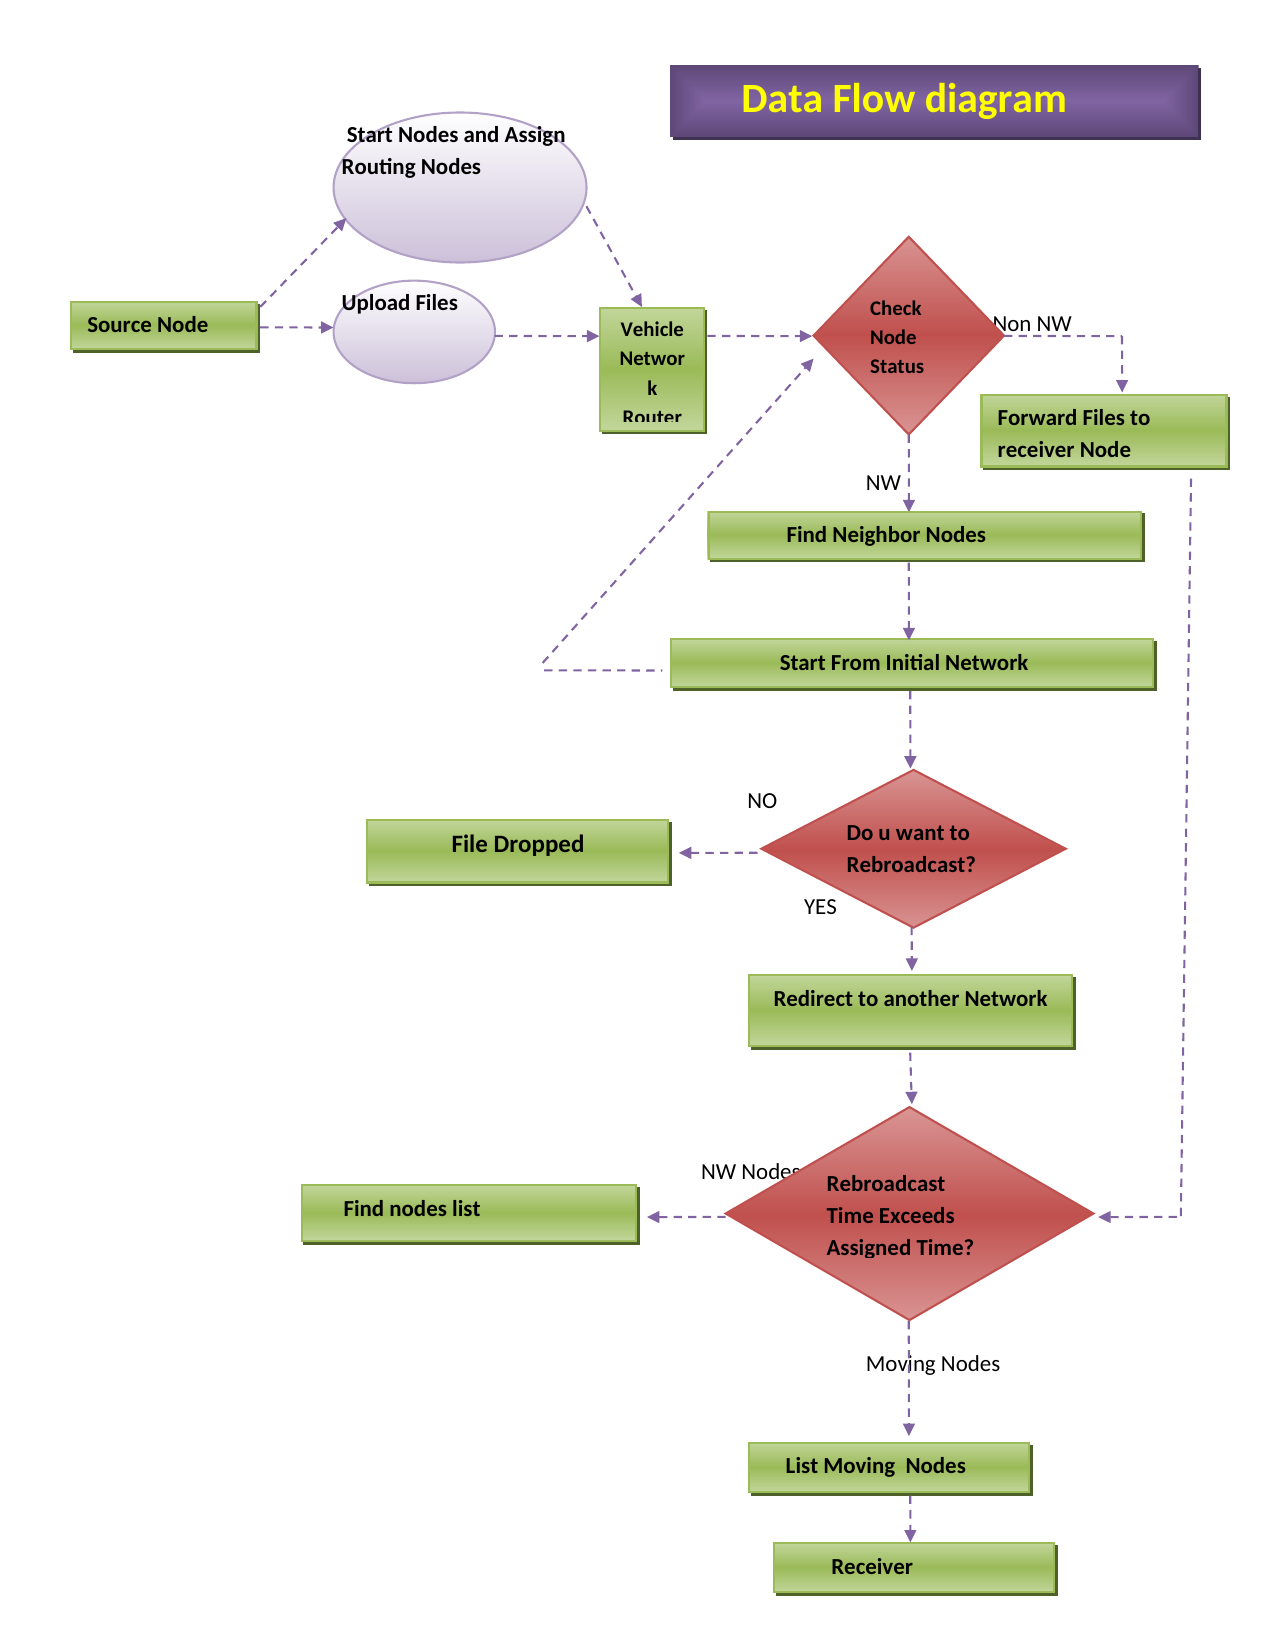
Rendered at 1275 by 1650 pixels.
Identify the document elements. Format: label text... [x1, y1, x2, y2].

text NO [949, 786, 1125, 814]
text NO [150, 786, 878, 814]
text Non NW [489, 309, 599, 337]
text Moving Nodes [150, 1349, 1125, 1377]
text NW Nodes [150, 1157, 819, 1185]
text Non NW [260, 309, 340, 337]
text NW [150, 468, 1125, 496]
text YES [150, 892, 894, 920]
text Non NW [981, 309, 1125, 337]
text NW Nodes [1000, 1157, 1125, 1185]
text Non NW [705, 309, 836, 337]
text YES [933, 892, 1125, 920]
